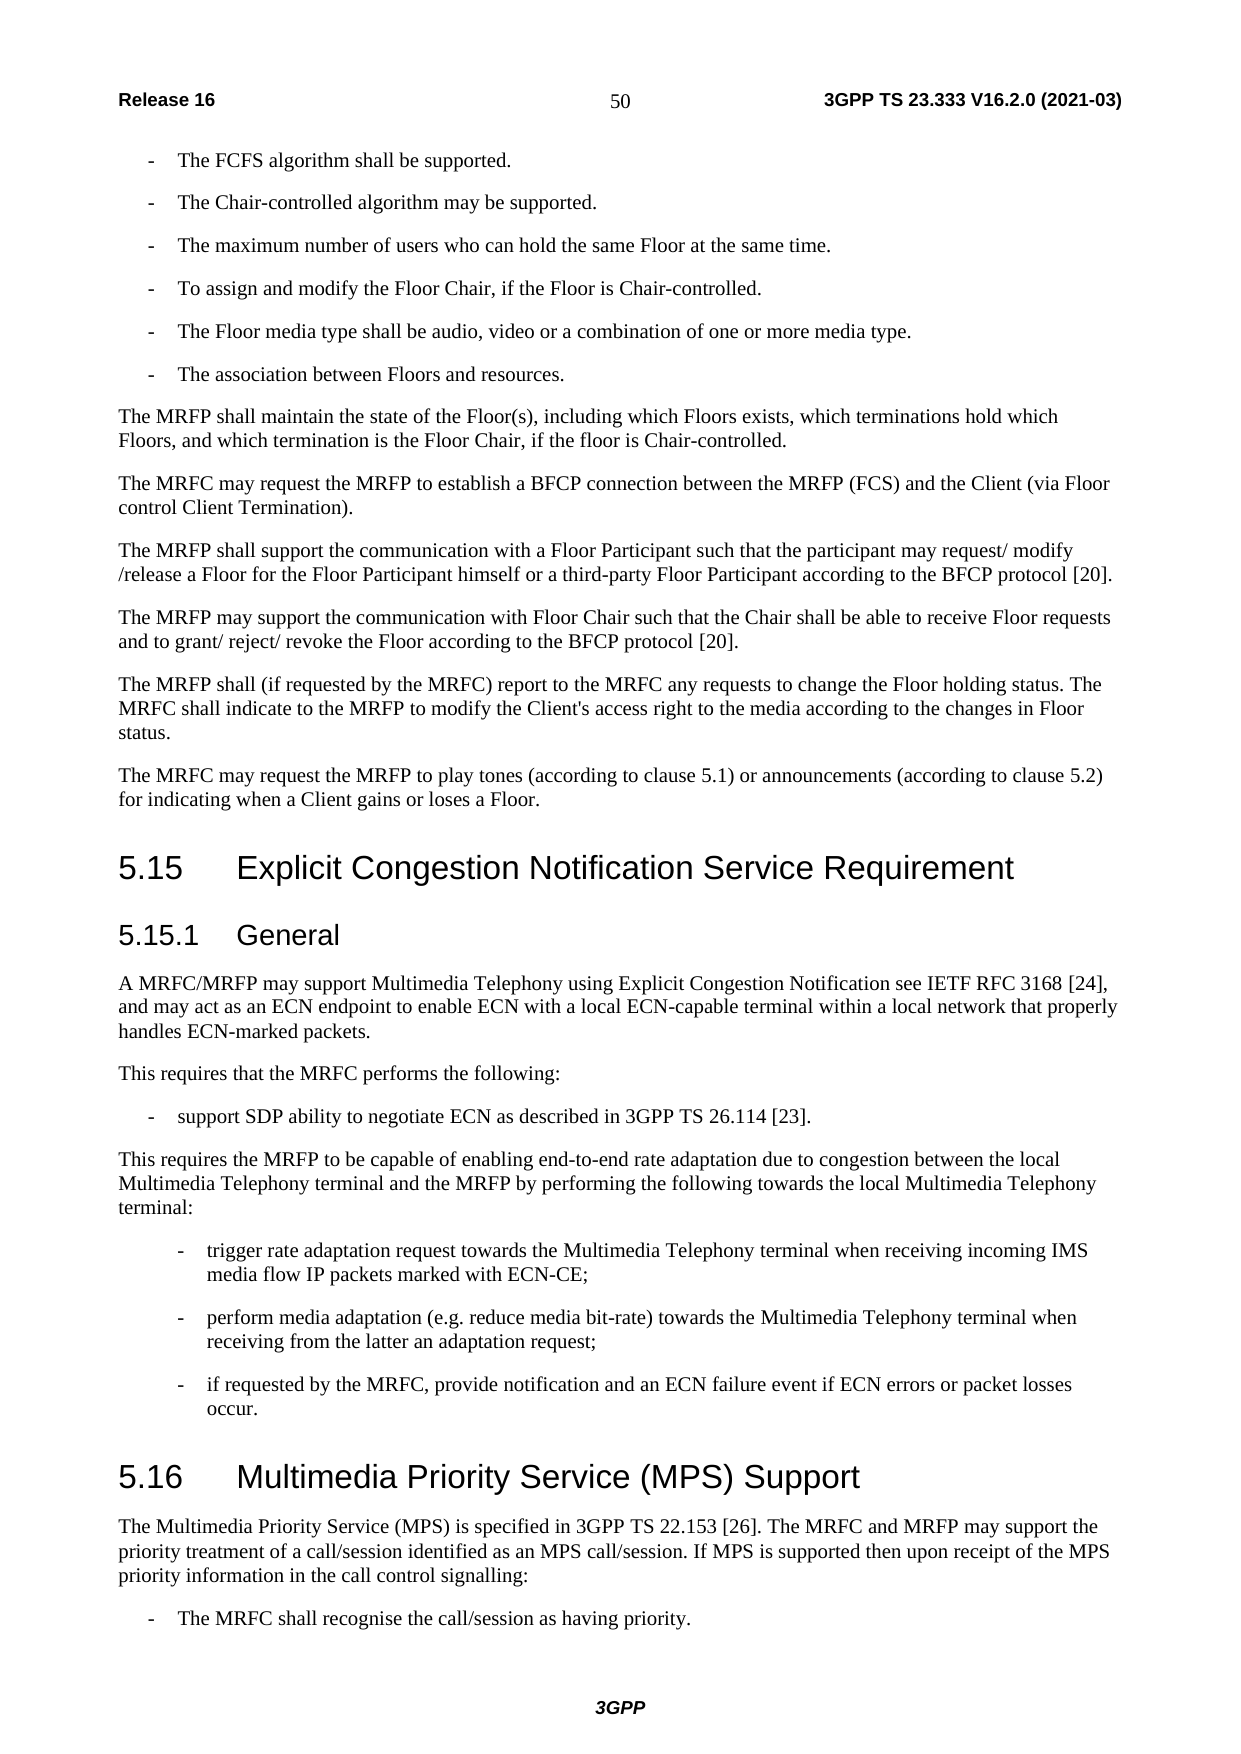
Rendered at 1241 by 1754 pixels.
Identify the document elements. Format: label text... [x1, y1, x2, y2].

text - The FCFS algorithm shall be supported. [148, 147, 1122, 172]
subtitle 5.15.1 General [118, 918, 1122, 952]
text The MRFC may request the MRFP to establish a BFCP connection between the MRFP (FCS) and the Client (via Floor control Client Termination). [118, 471, 1122, 519]
text - perform media adaptation (e.g. reduce media bit-rate) towards the Multimedia Telephony terminal when receiving from the latter an adaptation request; [177, 1305, 1122, 1353]
text - The MRFC shall recognise the call/session as having priority. [148, 1605, 1122, 1629]
text The MRFP shall support the communication with a Floor Participant such that the participant may request/ modify /release a Floor for the Floor Participant himself or a third-party Floor Participant according to the BFCP protocol [20]. [118, 538, 1122, 586]
text - The maximum number of users who can hold the same Floor at the same time. [148, 233, 1122, 257]
text The Multimedia Priority Service (MPS) is specified in 3GPP TS 22.153 [26]. The MRFC and MRFP may support the priority treatment of a call/session identified as an MPS call/session. If MPS is supported then upon receipt of the MPS priority information in the call control signalling: [118, 1514, 1122, 1587]
text - The Chair-controlled algorithm may be supported. [148, 190, 1122, 214]
text - The association between Floors and resources. [148, 362, 1122, 386]
text The MRFP shall maintain the state of the Floor(s), including which Floors exists, which terminations hold which Floors, and which termination is the Floor Chair, if the floor is Chair-controlled. [118, 404, 1122, 452]
text The MRFC may request the MRFP to play tones (according to clause 5.1) or announcements (according to clause 5.2) for indicating when a Client gains or loses a Floor. [118, 763, 1122, 811]
subtitle 5.16 Multimedia Priority Service (MPS) Support [118, 1457, 1122, 1496]
text The MRFP may support the communication with Floor Chair such that the Chair shall be able to receive Floor requests and to grant/ reject/ revoke the Floor according to the BFCP protocol [20]. [118, 605, 1122, 653]
text The MRFP shall (if requested by the MRFC) report to the MRFC any requests to change the Floor holding status. The MRFC shall indicate to the MRFP to modify the Client's access right to the media according to the changes in Floor status. [118, 672, 1122, 744]
text This requires that the MRFC performs the following: [118, 1061, 1122, 1085]
text - To assign and modify the Floor Chair, if the Floor is Chair-controlled. [148, 276, 1122, 300]
text A MRFC/MRFP may support Multimedia Telephony using Explicit Congestion Notification see IETF RFC 3168 [24], and may act as an ECN endpoint to enable ECN with a local ECN-capable terminal within a local network that properly handles ECN-marked packets. [118, 970, 1122, 1043]
text - The Floor media type shall be audio, video or a combination of one or more media type. [148, 319, 1122, 343]
text - trigger rate adaptation request towards the Multimedia Telephony terminal when receiving incoming IMS media flow IP packets marked with ECN-CE; [177, 1238, 1122, 1286]
text This requires the MRFP to be capable of enabling end-to-end rate adaptation due to congestion between the local Multimedia Telephony terminal and the MRFP by performing the following towards the local Multimedia Telephony terminal: [118, 1147, 1122, 1219]
text - support SDP ability to negotiate ECN as described in 3GPP TS 26.114 [23]. [148, 1104, 1122, 1128]
subtitle 5.15 Explicit Congestion Notification Service Requirement [118, 848, 1122, 887]
text - if requested by the MRFC, provide notification and an ECN failure event if ECN errors or packet losses occur. [177, 1372, 1122, 1420]
